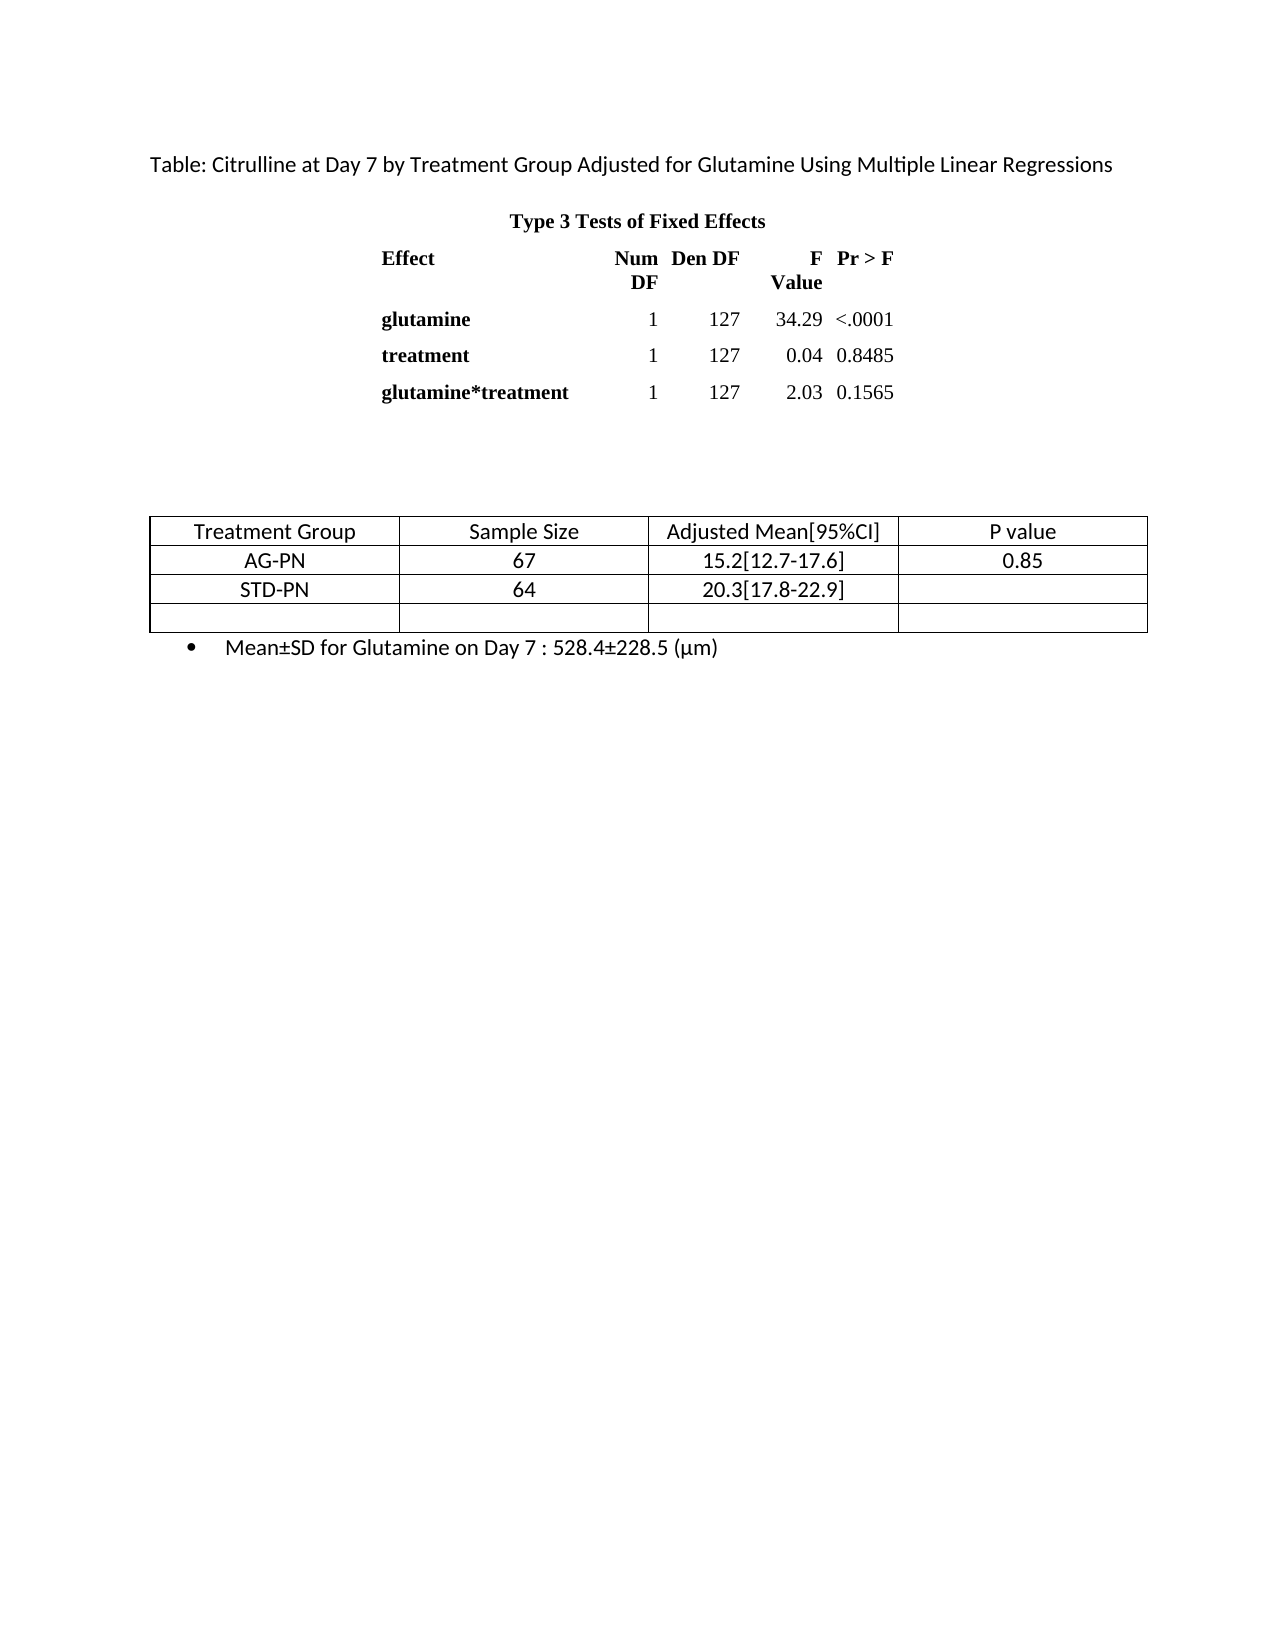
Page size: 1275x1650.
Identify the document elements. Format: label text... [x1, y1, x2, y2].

table_cell 1 [575, 337, 664, 373]
table_cell glutamine*treatment [375, 373, 575, 410]
table_cell 0.85 [899, 546, 1147, 574]
table_cell 0.04 [746, 337, 828, 373]
table_cell 2.03 [746, 373, 828, 410]
table_cell 127 [665, 337, 746, 373]
table_cell 0.8485 [829, 337, 900, 373]
table_cell 64 [400, 575, 648, 603]
table_cell AG-PN [151, 546, 399, 574]
table_cell glutamine [375, 300, 575, 337]
table_cell Den DF [665, 240, 746, 300]
table_cell 1 [575, 300, 664, 337]
table_cell 127 [665, 300, 746, 337]
table_header Adjusted Mean[95%CI] [649, 517, 898, 545]
table_cell [899, 575, 1147, 603]
table_cell Effect [375, 240, 575, 300]
table_cell [899, 604, 1147, 632]
table_cell 15.2[12.7-17.6] [649, 546, 898, 574]
table_cell <.0001 [829, 300, 900, 337]
table_cell Num DF [575, 240, 664, 300]
table_cell 67 [400, 546, 648, 574]
list Mean±SD for Glutamine on Day 7 : 528.4±228.5 (µm) [187, 633, 1125, 661]
table_cell [151, 604, 399, 632]
table_cell 34.29 [746, 300, 828, 337]
table_cell 1 [575, 373, 664, 410]
table_header Treatment Group [151, 517, 399, 545]
table_cell F Value [746, 240, 828, 300]
text Table: Citrulline at Day 7 by Treatment Group Adjusted for Glutamine Using Multiple Linear Regressions [150, 150, 1125, 178]
table_cell Pr > F [829, 240, 900, 300]
table_cell STD-PN [151, 575, 399, 603]
table_cell 0.1565 [829, 373, 900, 410]
table_cell treatment [375, 337, 575, 373]
table_cell 20.3[17.8-22.9] [649, 575, 898, 603]
table_header Type 3 Tests of Fixed Effects [375, 203, 900, 239]
table_cell 127 [665, 373, 746, 410]
table_header P value [899, 517, 1147, 545]
table_cell [649, 604, 898, 632]
table_header Sample Size [400, 517, 648, 545]
table_cell [400, 604, 648, 632]
